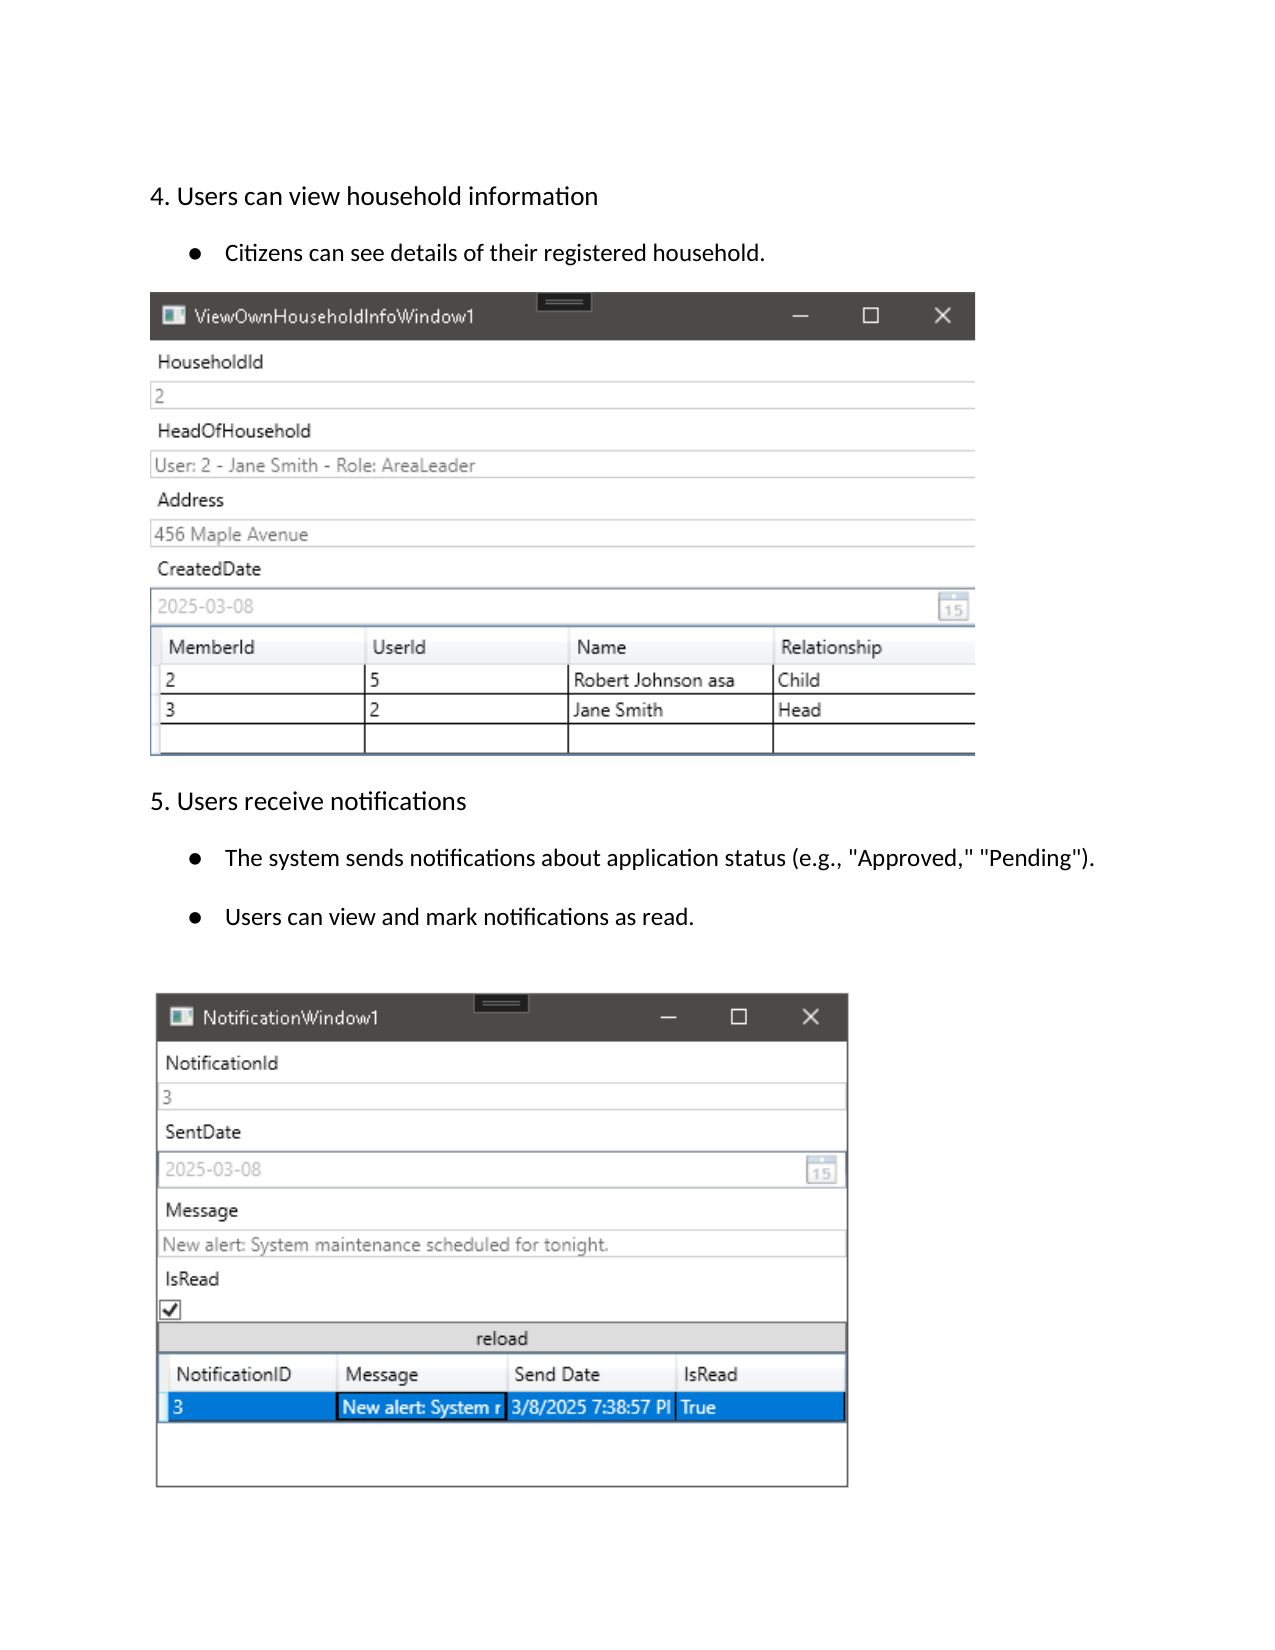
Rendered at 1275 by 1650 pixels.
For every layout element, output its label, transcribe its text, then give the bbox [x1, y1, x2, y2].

list The system sends notifications about application status (e.g., "Approved," "Pending"). [187, 842, 1125, 901]
subtitle 4. Users can view household information [150, 179, 1125, 212]
picture [150, 984, 858, 1497]
list Citizens can see details of their registered household. [187, 237, 1125, 268]
list Users can view and mark notifications as read. [187, 901, 1125, 959]
picture [150, 292, 976, 756]
subtitle 5. Users receive notifications [150, 784, 1125, 817]
